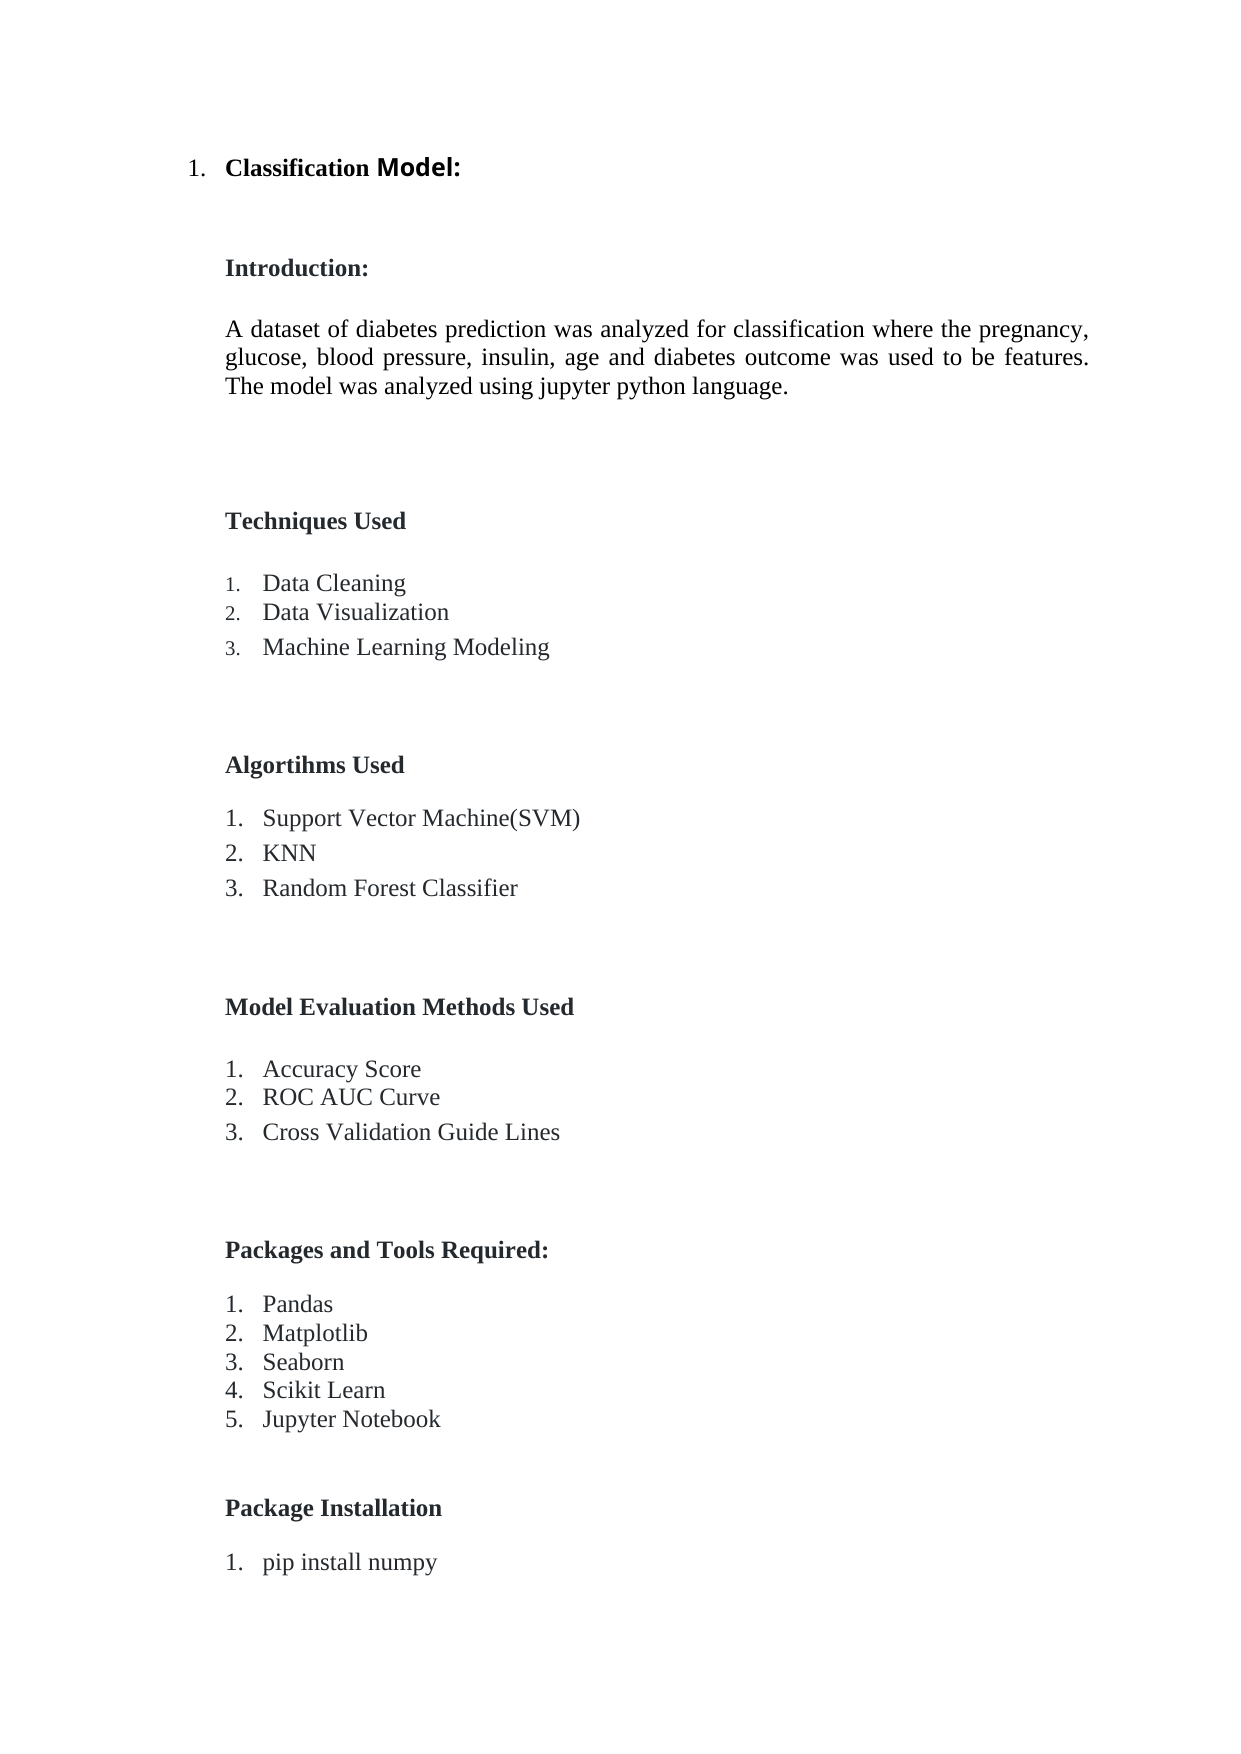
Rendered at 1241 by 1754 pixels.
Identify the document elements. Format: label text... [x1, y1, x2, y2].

subtitle Algortihms Used [150, 750, 1090, 778]
list Matplotlib [225, 1318, 1090, 1347]
list Support Vector Machine(SVM) [225, 803, 1090, 832]
list Data Visualization [225, 597, 1090, 625]
list Pandas [225, 1289, 1090, 1318]
list Random Forest Classifier [225, 873, 1090, 902]
list KNN [225, 838, 1090, 867]
list Accuracy Score [225, 1054, 1090, 1082]
subtitle Techniques Used [150, 506, 1090, 534]
subtitle Model Evaluation Methods Used [150, 992, 1090, 1020]
subtitle A dataset of diabetes prediction was analyzed for classification where the pregnancy, glucose, blood pressure, insulin, age and diabetes outcome was used to be features. The model was analyzed using jupyter python language. [225, 314, 1090, 400]
subtitle Introduction: [150, 253, 1090, 282]
list Data Cleaning [225, 568, 1090, 597]
list pip install numpy [225, 1547, 1090, 1576]
list Cross Validation Guide Lines [225, 1117, 1090, 1146]
subtitle Package Installation [150, 1493, 1090, 1522]
list ROC AUC Curve [225, 1082, 1090, 1111]
list Machine Learning Modeling [225, 632, 1090, 660]
list Seaborn [225, 1347, 1090, 1376]
list Classification Model: [187, 150, 1090, 184]
list Jupyter Notebook [225, 1404, 1090, 1433]
list Scikit Learn [225, 1376, 1090, 1404]
subtitle Packages and Tools Required: [225, 1236, 1090, 1264]
